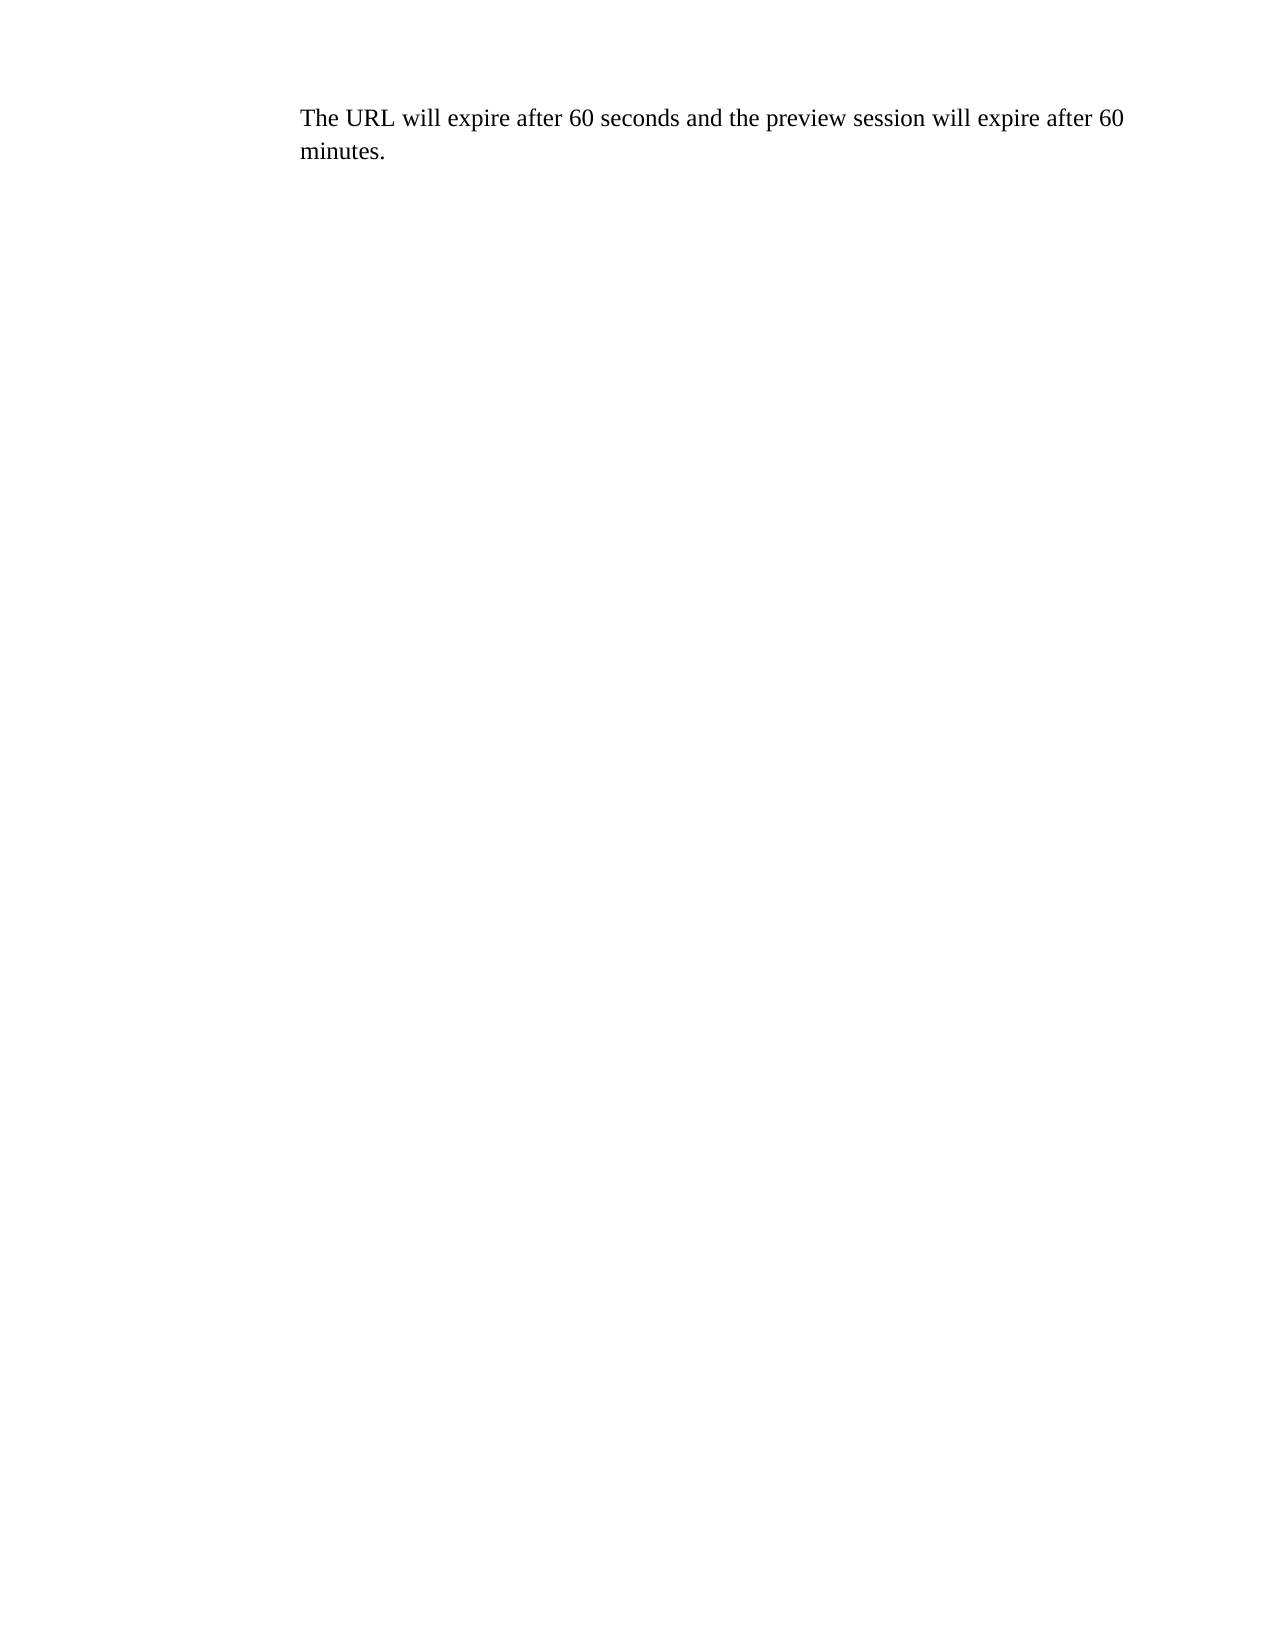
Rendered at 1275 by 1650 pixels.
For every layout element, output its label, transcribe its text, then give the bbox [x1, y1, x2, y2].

list The URL will expire after 60 seconds and the preview session will expire after 60 minutes. [300, 103, 1125, 165]
